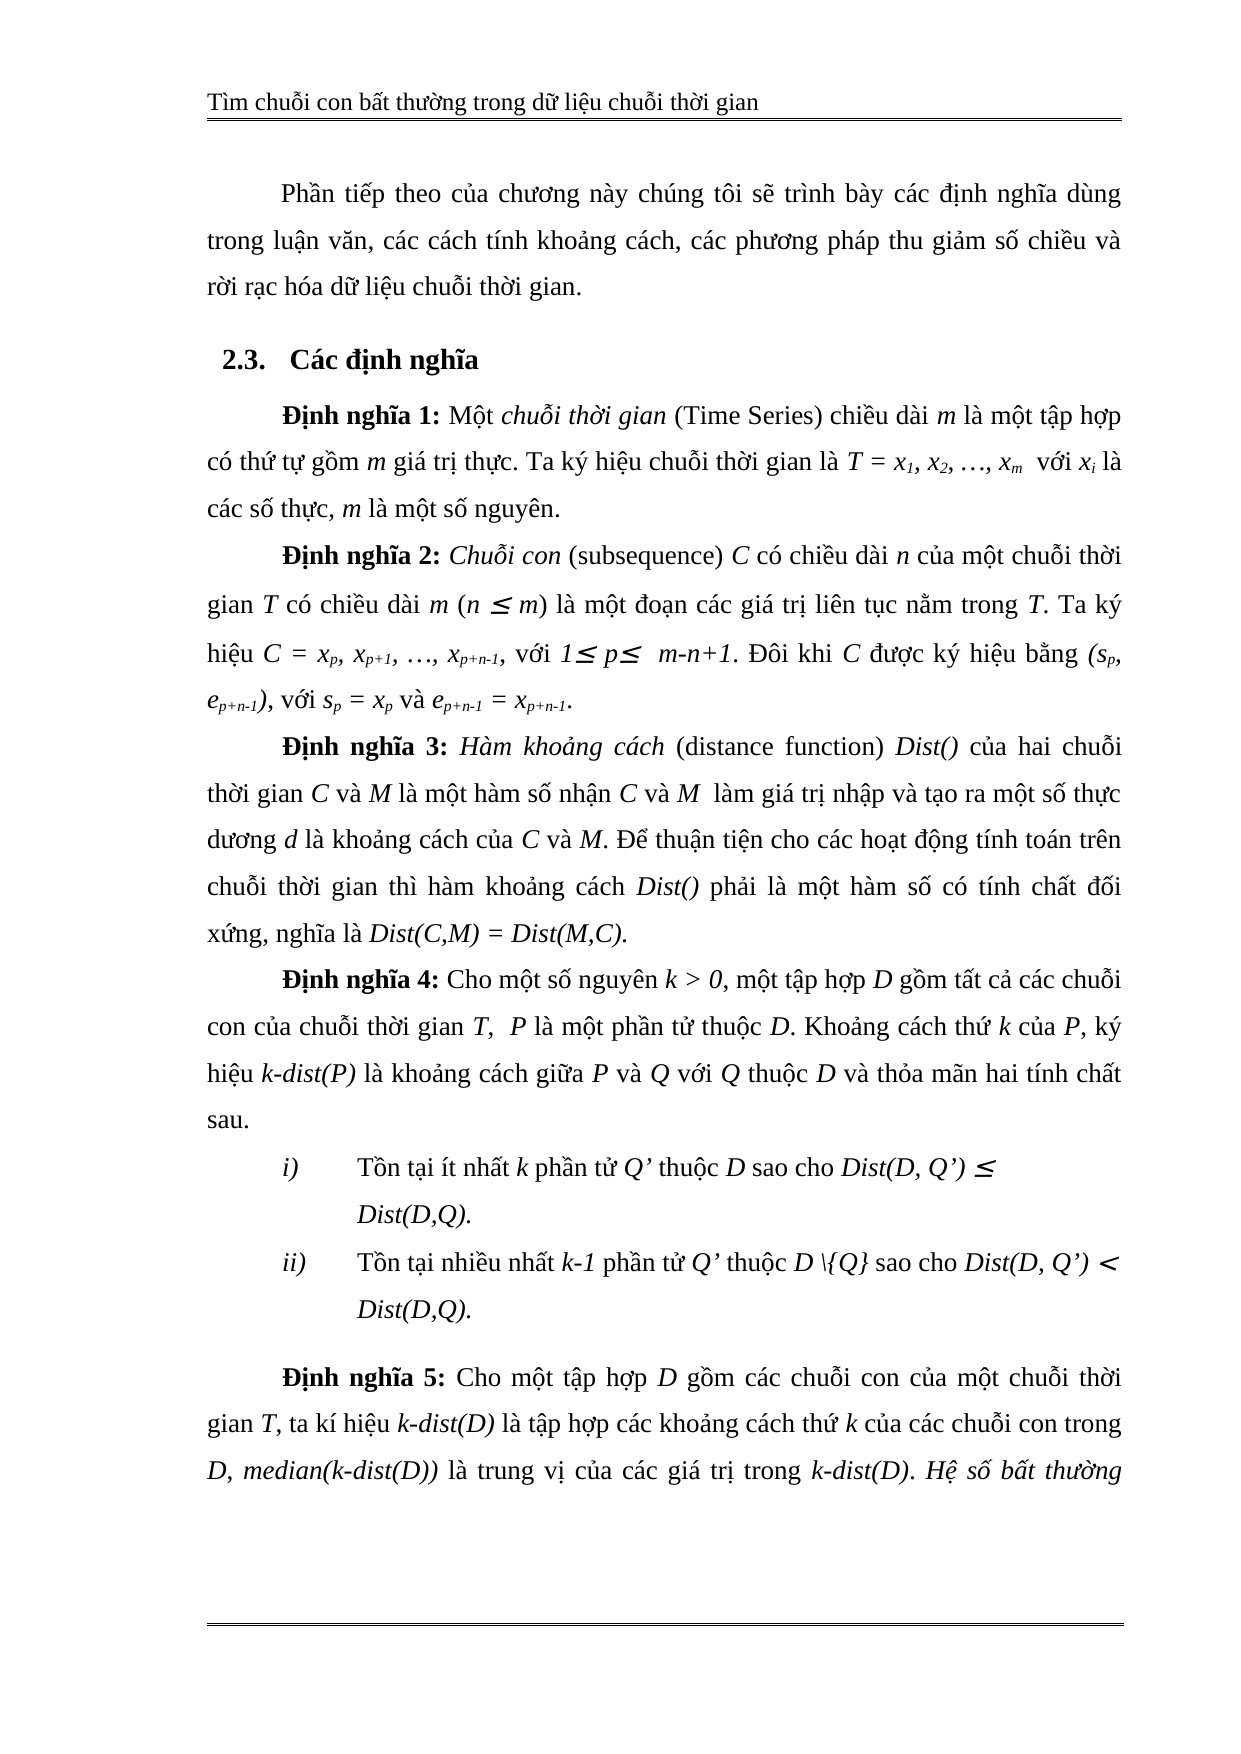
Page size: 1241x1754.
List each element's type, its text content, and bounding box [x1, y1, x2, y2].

subtitle Các định nghĩa [222, 342, 1122, 376]
text Định nghĩa 1: Một chuỗi thời gian (Time Series) chiều dài m là một tập hợp có thứ tự gồm m giá trị thực. Ta ký hiệu chuỗi thời gian là T = x1, x2, …, xm với xi là các số thực, m là một số nguyên. [207, 399, 1122, 523]
text Phần tiếp theo của chương này chúng tôi sẽ trình bày các định nghĩa dùng trong luận văn, các cách tính khoảng cách, các phương pháp thu giảm số chiều và rời rạc hóa dữ liệu chuỗi thời gian. [207, 177, 1122, 302]
list Tồn tại ít nhất k phần tử Q’ thuộc D sao cho Dist(D, Q’) ≤ Dist(D,Q). [282, 1150, 1122, 1229]
list Tồn tại nhiều nhất k-1 phần tử Q’ thuộc D \{Q} sao cho Dist(D, Q’) < Dist(D,Q). [282, 1245, 1122, 1324]
text Định nghĩa 2: Chuỗi con (subsequence) C có chiều dài n của một chuỗi thời gian T có chiều dài m (n ≤ m) là một đoạn các giá trị liên tục nằm trong T. Ta ký hiệu C = xp, xp+1, …, xp+n-1, với 1≤ p≤ m-n+1. Đôi khi C được ký hiệu bằng (sp, ep+n-1), với sp = xp và ep+n-1 = xp+n-1. [207, 539, 1122, 714]
text Định nghĩa 3: Hàm khoảng cách (distance function) Dist() của hai chuỗi thời gian C và M là một hàm số nhận C và M làm giá trị nhập và tạo ra một số thực dương d là khoảng cách của C và M. Để thuận tiện cho các hoạt động tính toán trên chuỗi thời gian thì hàm khoảng cách Dist() phải là một hàm số có tính chất đối xứng, nghĩa là Dist(C,M) = Dist(M,C). [207, 730, 1122, 948]
text Định nghĩa 4: Cho một số nguyên k > 0, một tập hợp D gồm tất cả các chuỗi con của chuỗi thời gian T, P là một phần tử thuộc D. Khoảng cách thứ k của P, ký hiệu k-dist(P) là khoảng cách giữa P và Q với Q thuộc D và thỏa mãn hai tính chất sau. [207, 963, 1122, 1134]
